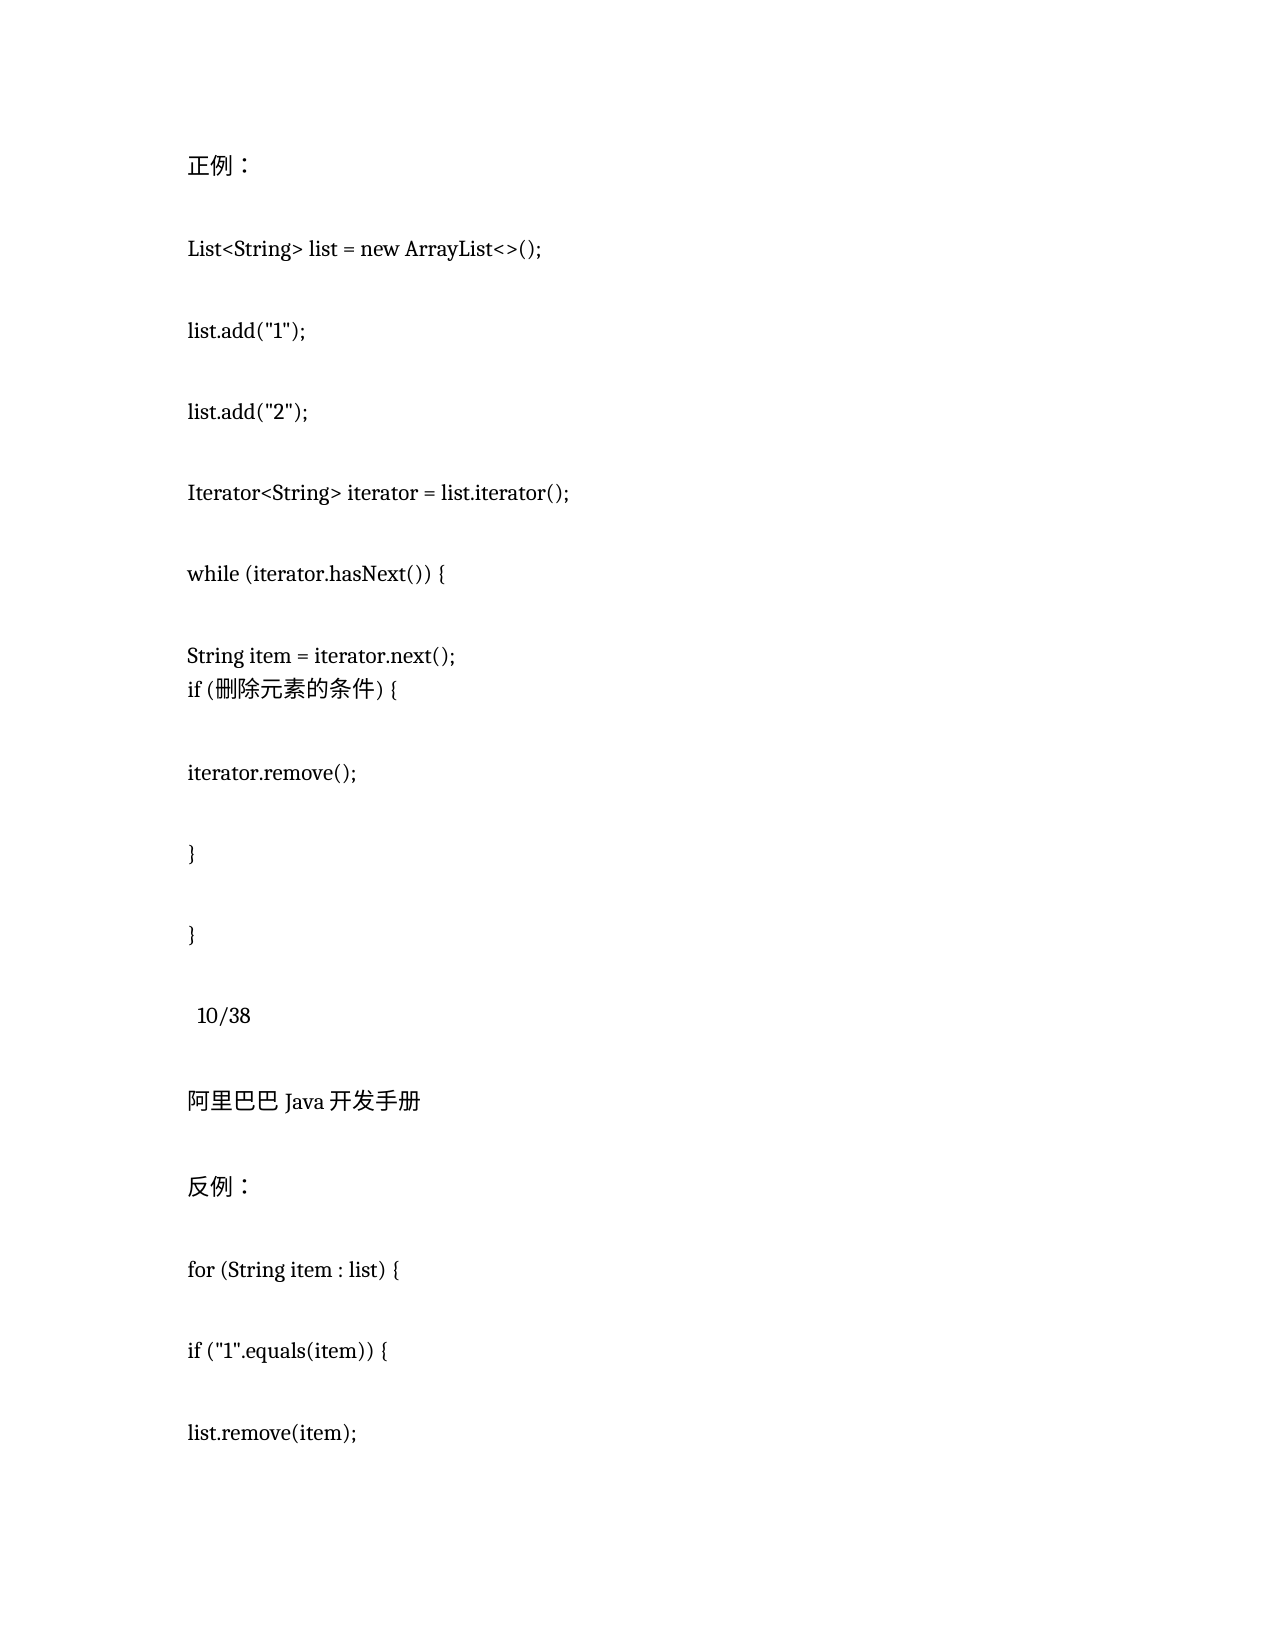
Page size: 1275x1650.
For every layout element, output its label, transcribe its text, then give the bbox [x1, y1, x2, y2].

text if ("1".equals(item)) { [187, 1338, 1087, 1395]
text list.add("2"); [187, 399, 1087, 455]
text String item = iterator.next(); if (删除元素的条件) { [187, 642, 1087, 735]
text 正例： [187, 150, 1087, 211]
text 反例： [187, 1171, 1087, 1232]
text List<String> list = new ArrayList<>(); [187, 236, 1087, 293]
text } [187, 922, 1087, 979]
text 阿里巴巴 Java 开发手册 [187, 1084, 1087, 1146]
text list.add("1"); [187, 317, 1087, 374]
text 10/38 [187, 1003, 1087, 1060]
text } [187, 841, 1087, 897]
text Iterator<String> iterator = list.iterator(); [187, 480, 1087, 536]
text while (iterator.hasNext()) { [187, 561, 1087, 618]
text iterator.remove(); [187, 759, 1087, 816]
text for (String item : list) { [187, 1257, 1087, 1313]
text list.remove(item); [187, 1419, 1087, 1476]
